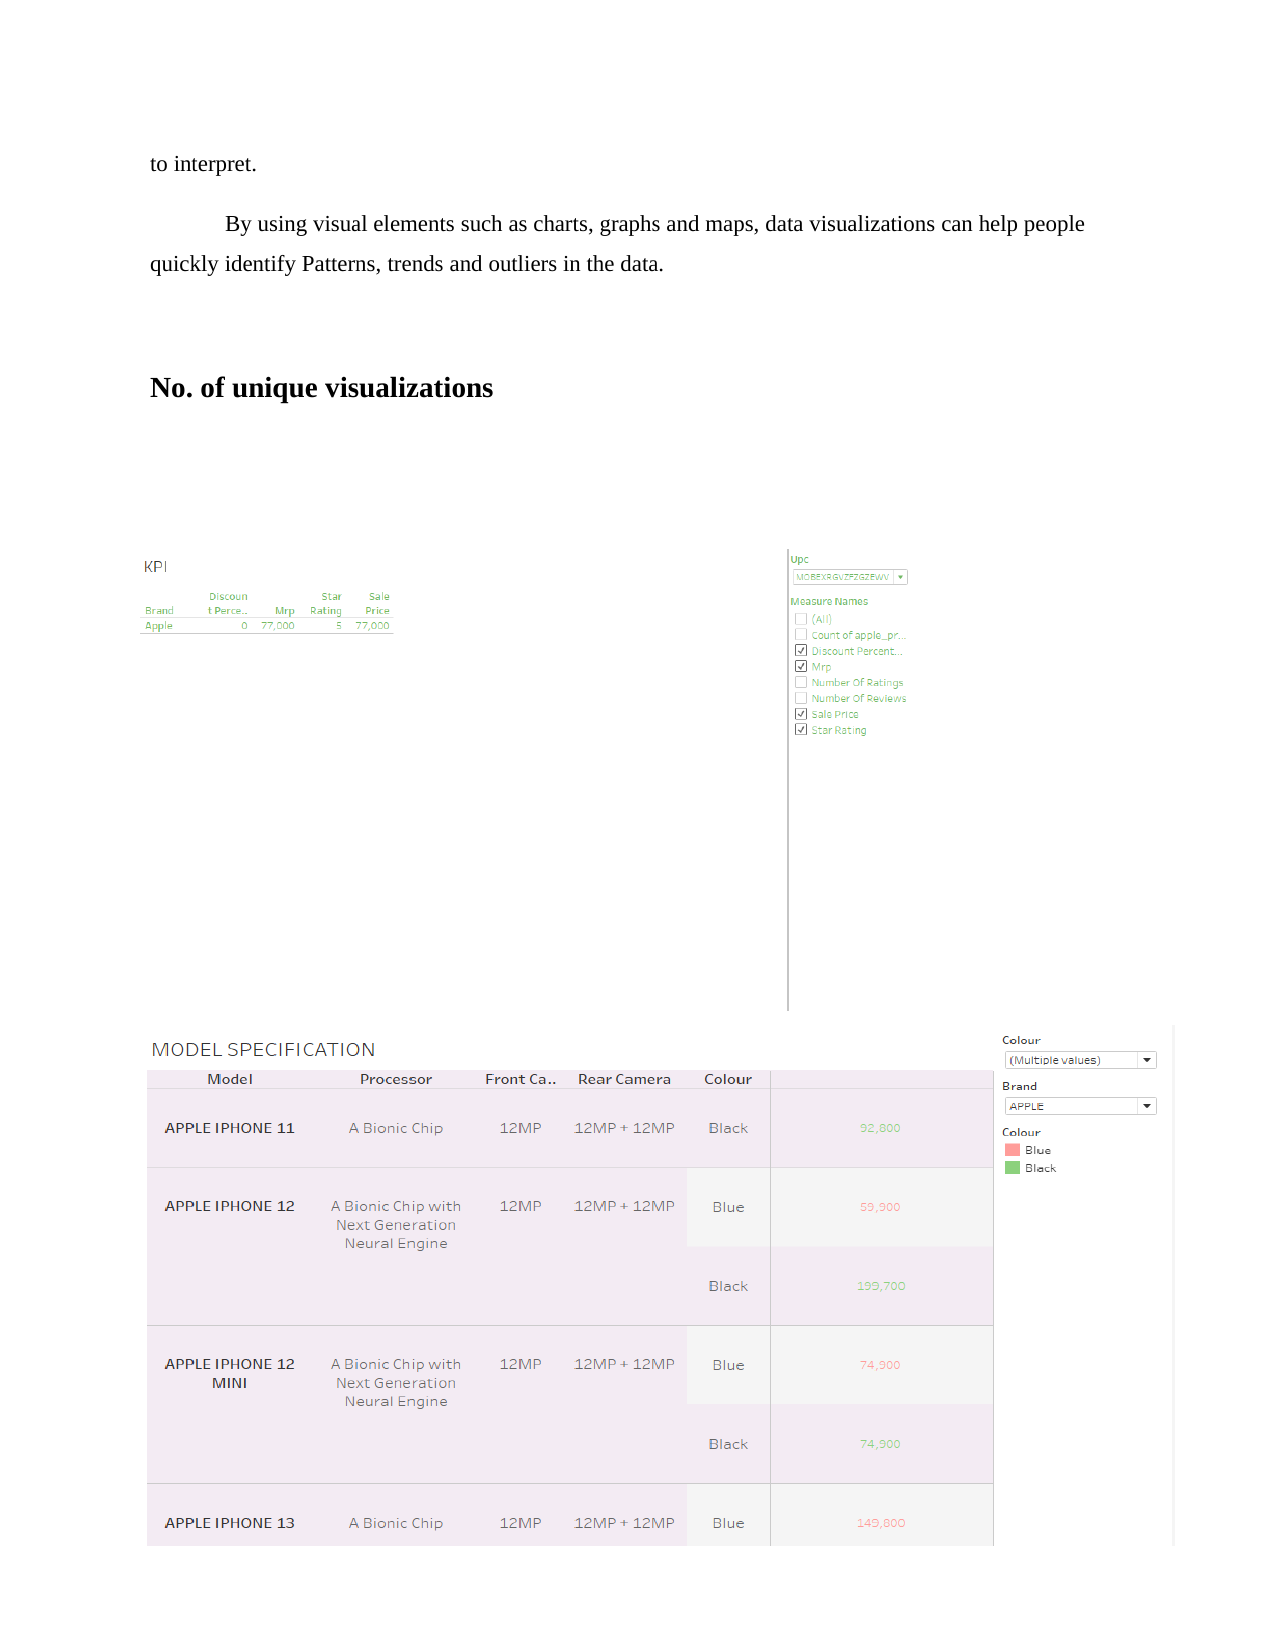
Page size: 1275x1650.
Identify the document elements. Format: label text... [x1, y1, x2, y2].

picture [139, 549, 917, 1011]
subtitle No. of unique visualizations [150, 370, 1200, 403]
picture [139, 1025, 1175, 1546]
text By using visual elements such as charts, graphs and maps, data visualizations can help people quickly identify Patterns, trends and outliers in the data. [150, 210, 1122, 276]
text to interpret. [150, 149, 1200, 176]
